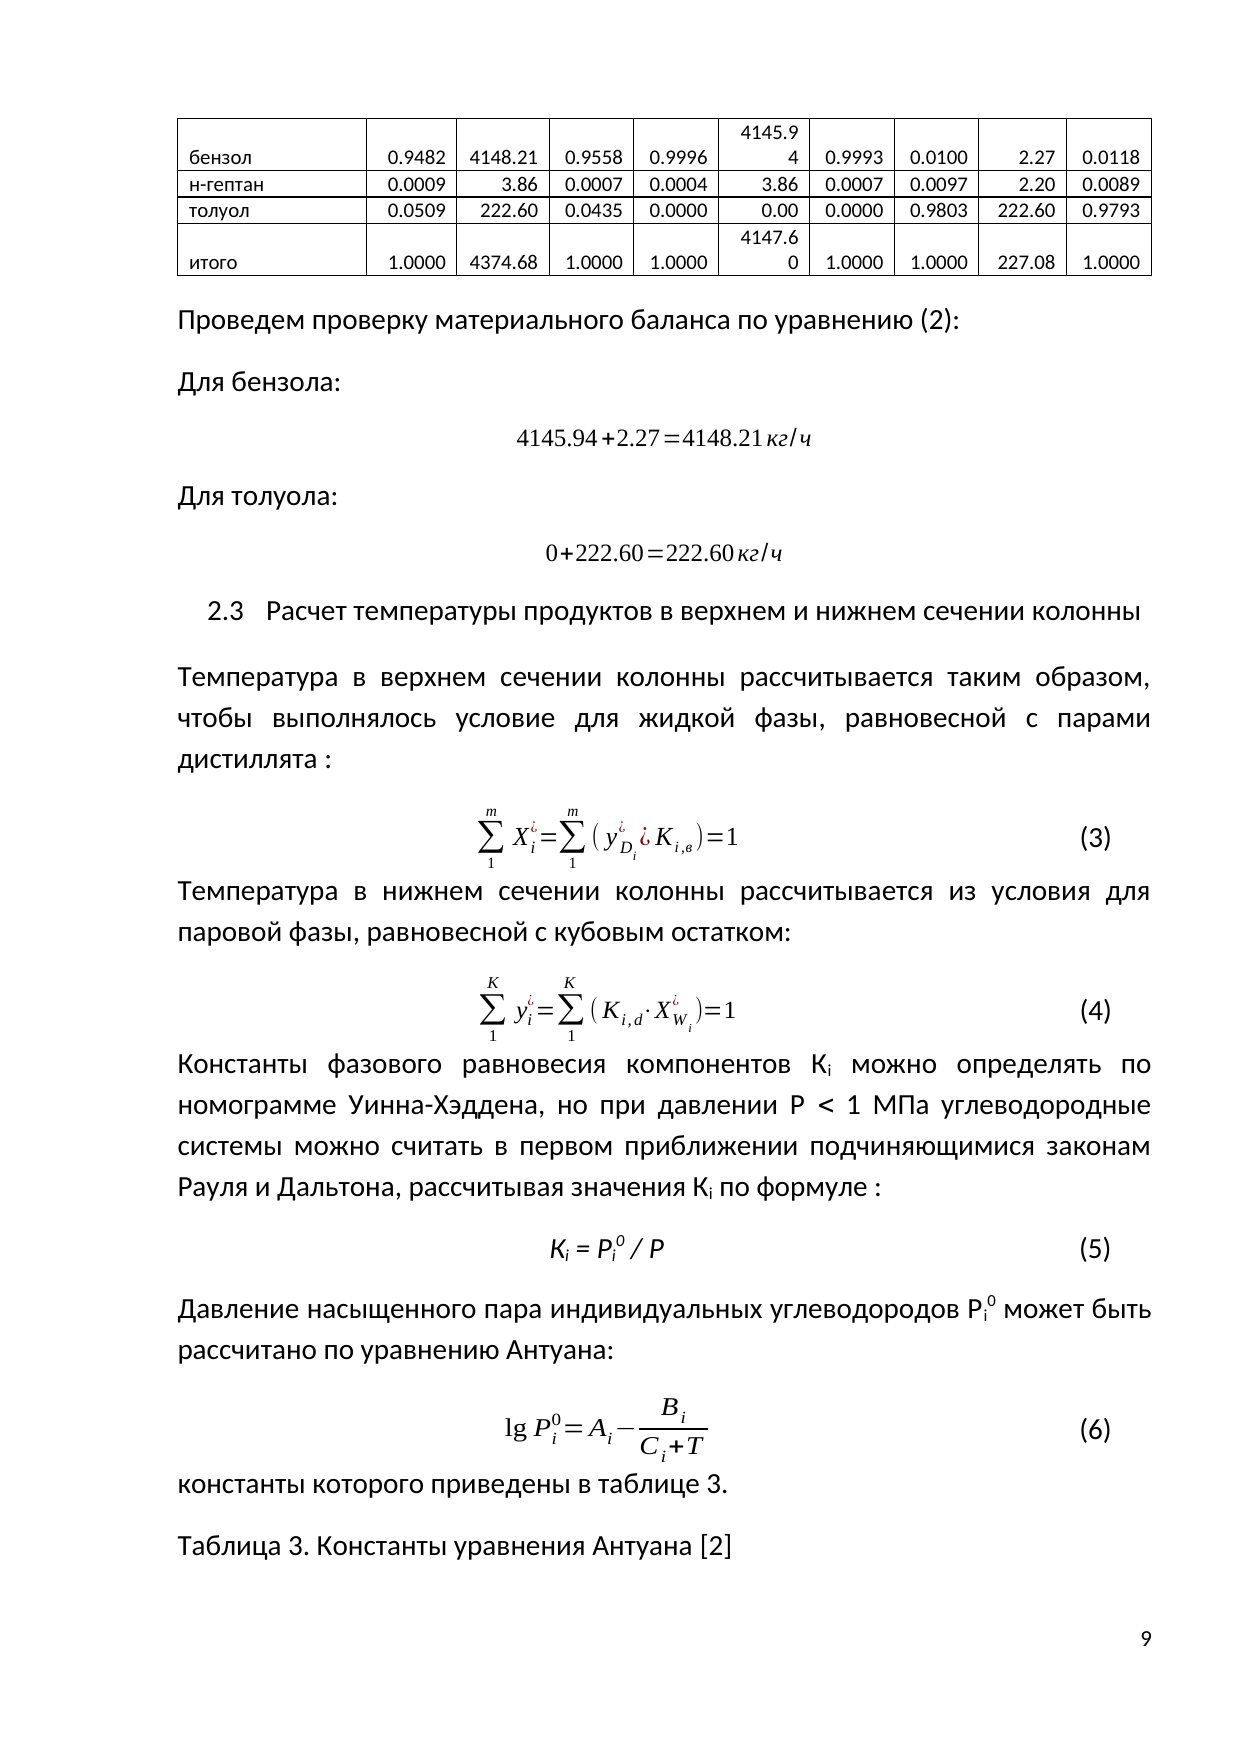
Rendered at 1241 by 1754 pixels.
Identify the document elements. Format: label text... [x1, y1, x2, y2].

table_cell 0.9993 [810, 119, 894, 170]
text константы которого приведены в таблице 3. [177, 1465, 1152, 1501]
table_header (3) [1039, 802, 1152, 872]
text Температура в нижнем сечении колонны рассчитывается из условия для паровой фазы, равновесной с кубовым остатком: [177, 872, 1152, 949]
table_cell 1.0000 [367, 224, 456, 275]
text Для бензола: [177, 363, 1152, 398]
table_header Кi = Рi0 / P [177, 1230, 1038, 1265]
table_header [177, 802, 1039, 872]
table_cell 3.86 [719, 171, 809, 196]
table_cell 0.0000 [634, 198, 718, 223]
text Таблица 3. Константы уравнения Антуана [2] [177, 1527, 1152, 1562]
table_cell 0.0435 [550, 198, 633, 223]
table_header (4) [1039, 975, 1152, 1045]
table_header [177, 975, 1039, 1045]
table_cell 0.0009 [367, 171, 456, 196]
table_cell 4374.68 [457, 224, 549, 275]
table_cell 222.60 [979, 198, 1066, 223]
table_cell 0.9482 [367, 119, 456, 170]
table_cell 2.27 [979, 119, 1066, 170]
table_header [177, 1393, 1039, 1465]
text Температура в верхнем сечении колонны рассчитывается таким образом, чтобы выполнялось условие для жидкой фазы, равновесной с парами дистиллята : [177, 658, 1152, 776]
table_cell 0.0007 [550, 171, 633, 196]
table_cell н-гептан [178, 171, 366, 196]
table_cell 0.0007 [810, 171, 894, 196]
table_cell 222.60 [457, 198, 549, 223]
table_cell 4145.94 [719, 119, 809, 170]
table_cell 3.86 [457, 171, 549, 196]
table_header (6) [1039, 1393, 1152, 1465]
table_cell 2.20 [979, 171, 1066, 196]
table_cell 0.9793 [1067, 198, 1151, 223]
table_cell 0.0097 [895, 171, 978, 196]
table_cell 0.00 [719, 198, 809, 223]
table_cell 1.0000 [634, 224, 718, 275]
table_cell 0.9996 [634, 119, 718, 170]
table_cell 0.9558 [550, 119, 633, 170]
table_cell 4148.21 [457, 119, 549, 170]
text Проведем проверку материального баланса по уравнению (2): [177, 301, 1152, 336]
table_cell 0.0000 [810, 198, 894, 223]
subtitle Расчет температуры продуктов в верхнем и нижнем сечении колонны [207, 592, 1152, 628]
table_cell 1.0000 [1067, 224, 1151, 275]
table_cell 1.0000 [550, 224, 633, 275]
text Давление насыщенного пара индивидуальных углеводородов Рi0 может быть рассчитано по уравнению Антуана: [177, 1290, 1152, 1367]
table_cell 1.0000 [810, 224, 894, 275]
table_cell итого [178, 224, 366, 275]
table_cell 227.08 [979, 224, 1066, 275]
table_cell 0.0118 [1067, 119, 1151, 170]
table_cell 0.0509 [367, 198, 456, 223]
table_cell 0.9803 [895, 198, 978, 223]
table_header (5) [1039, 1230, 1152, 1265]
table_cell 0.0089 [1067, 171, 1151, 196]
table_cell толуол [178, 198, 366, 223]
table_cell 0.0100 [895, 119, 978, 170]
table_cell 0.0004 [634, 171, 718, 196]
text Для толуола: [177, 477, 1152, 513]
text Константы фазового равновесия компонентов Кi можно определять по номограмме Уинна-Хэддена, но при давлении Р 1 МПа углеводородные системы можно считать в первом приближении подчиняющимися законам Рауля и Дальтона, рассчитывая значения Кi по формуле : [177, 1045, 1152, 1203]
table_cell 1.0000 [895, 224, 978, 275]
table_cell бензол [178, 119, 366, 170]
table_cell 4147.60 [719, 224, 809, 275]
